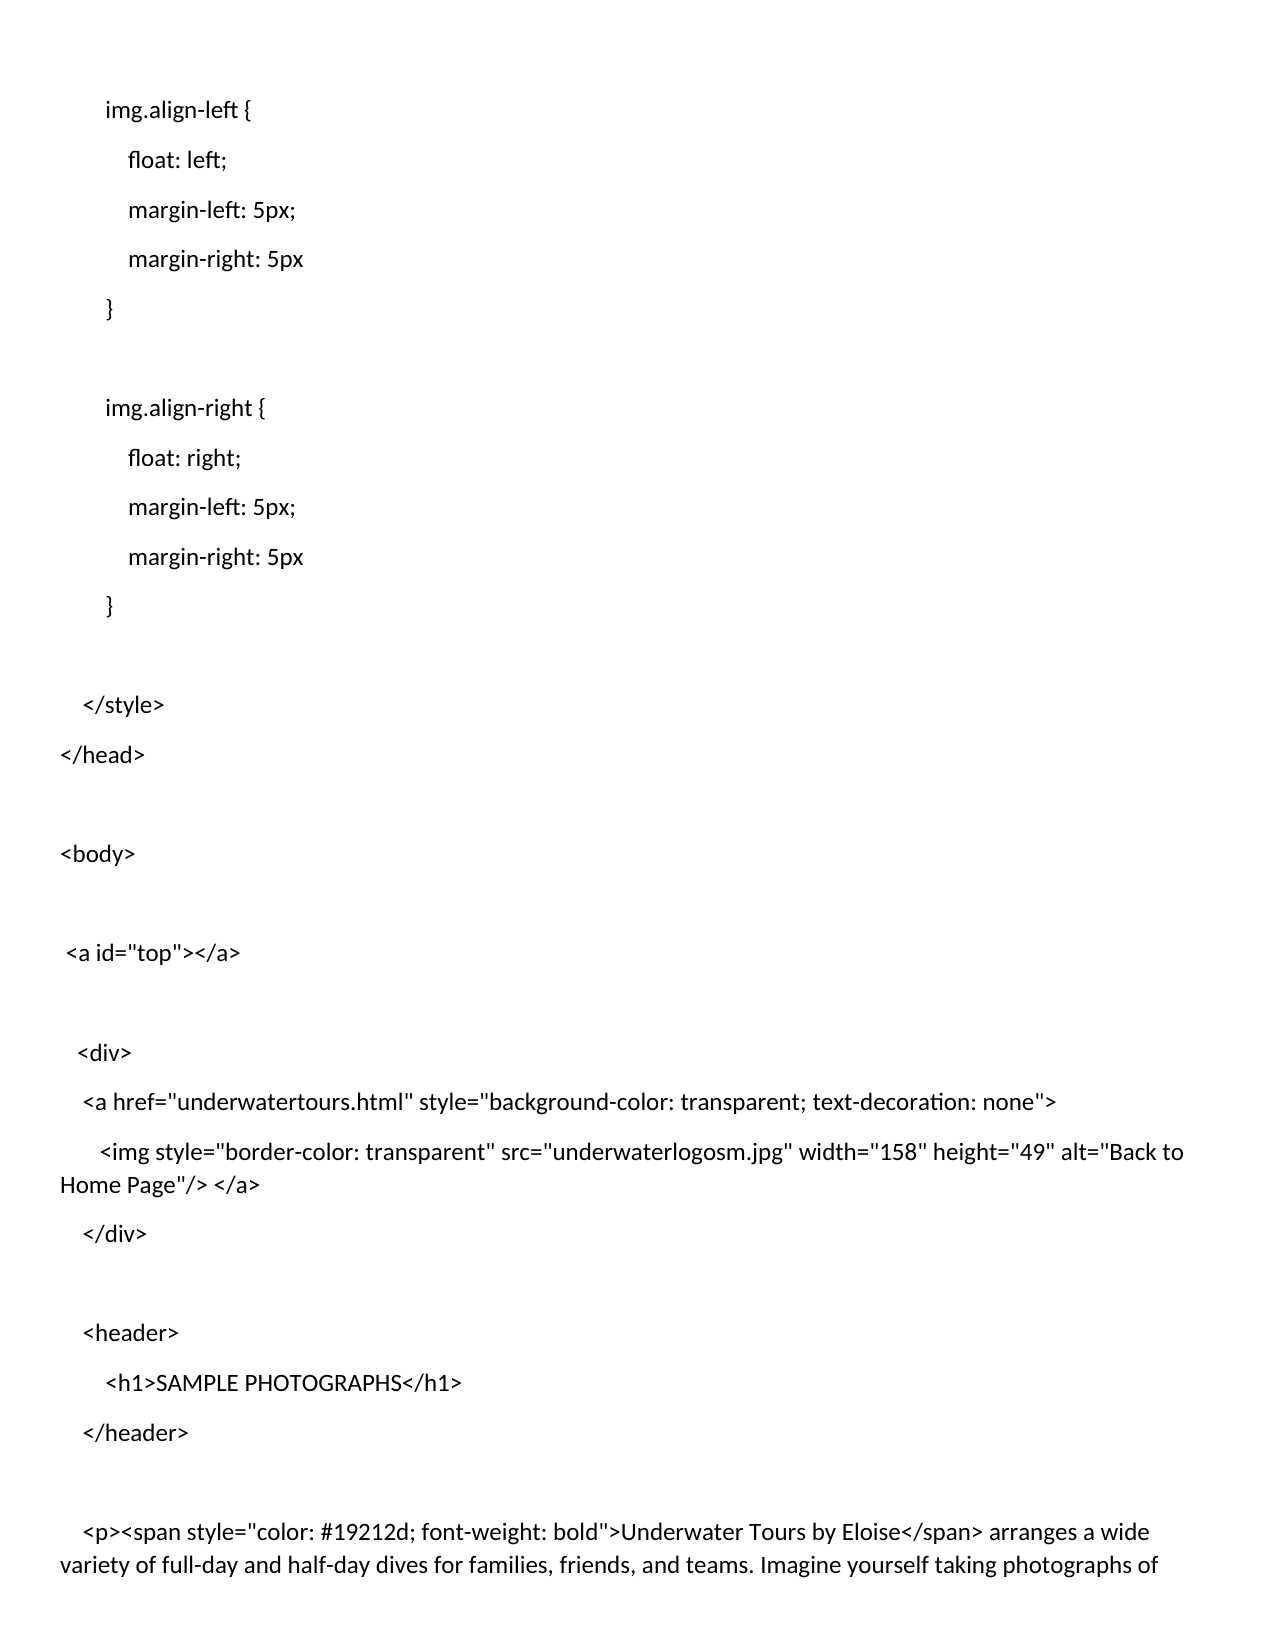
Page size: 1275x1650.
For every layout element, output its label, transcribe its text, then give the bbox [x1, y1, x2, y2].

text } [60, 590, 1215, 621]
text margin-right: 5px [60, 243, 1215, 274]
text <header> [60, 1317, 1215, 1348]
text <a href="underwatertours.html" style="background-color: transparent; text-decoration: none"> [60, 1086, 1215, 1117]
text <a id="top"></a> [60, 937, 1215, 968]
text <img style="border-color: transparent" src="underwaterlogosm.jpg" width="158" height="49" alt="Back to Home Page"/> </a> [60, 1136, 1215, 1199]
text margin-right: 5px [60, 541, 1215, 571]
text img.align-right { [60, 392, 1215, 423]
text float: left; [60, 144, 1215, 175]
text <h1>SAMPLE PHOTOGRAPHS</h1> [60, 1367, 1215, 1398]
text margin-left: 5px; [60, 194, 1215, 224]
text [60, 1516, 1215, 1579]
text </style> [60, 689, 1215, 720]
text </head> [60, 739, 1215, 770]
text } [60, 293, 1215, 323]
text img.align-left { [60, 94, 1215, 125]
text </header> [60, 1417, 1215, 1447]
text <div> [60, 1037, 1215, 1067]
text </div> [60, 1218, 1215, 1249]
text <body> [60, 838, 1215, 869]
text margin-left: 5px; [60, 491, 1215, 522]
text float: right; [60, 442, 1215, 472]
